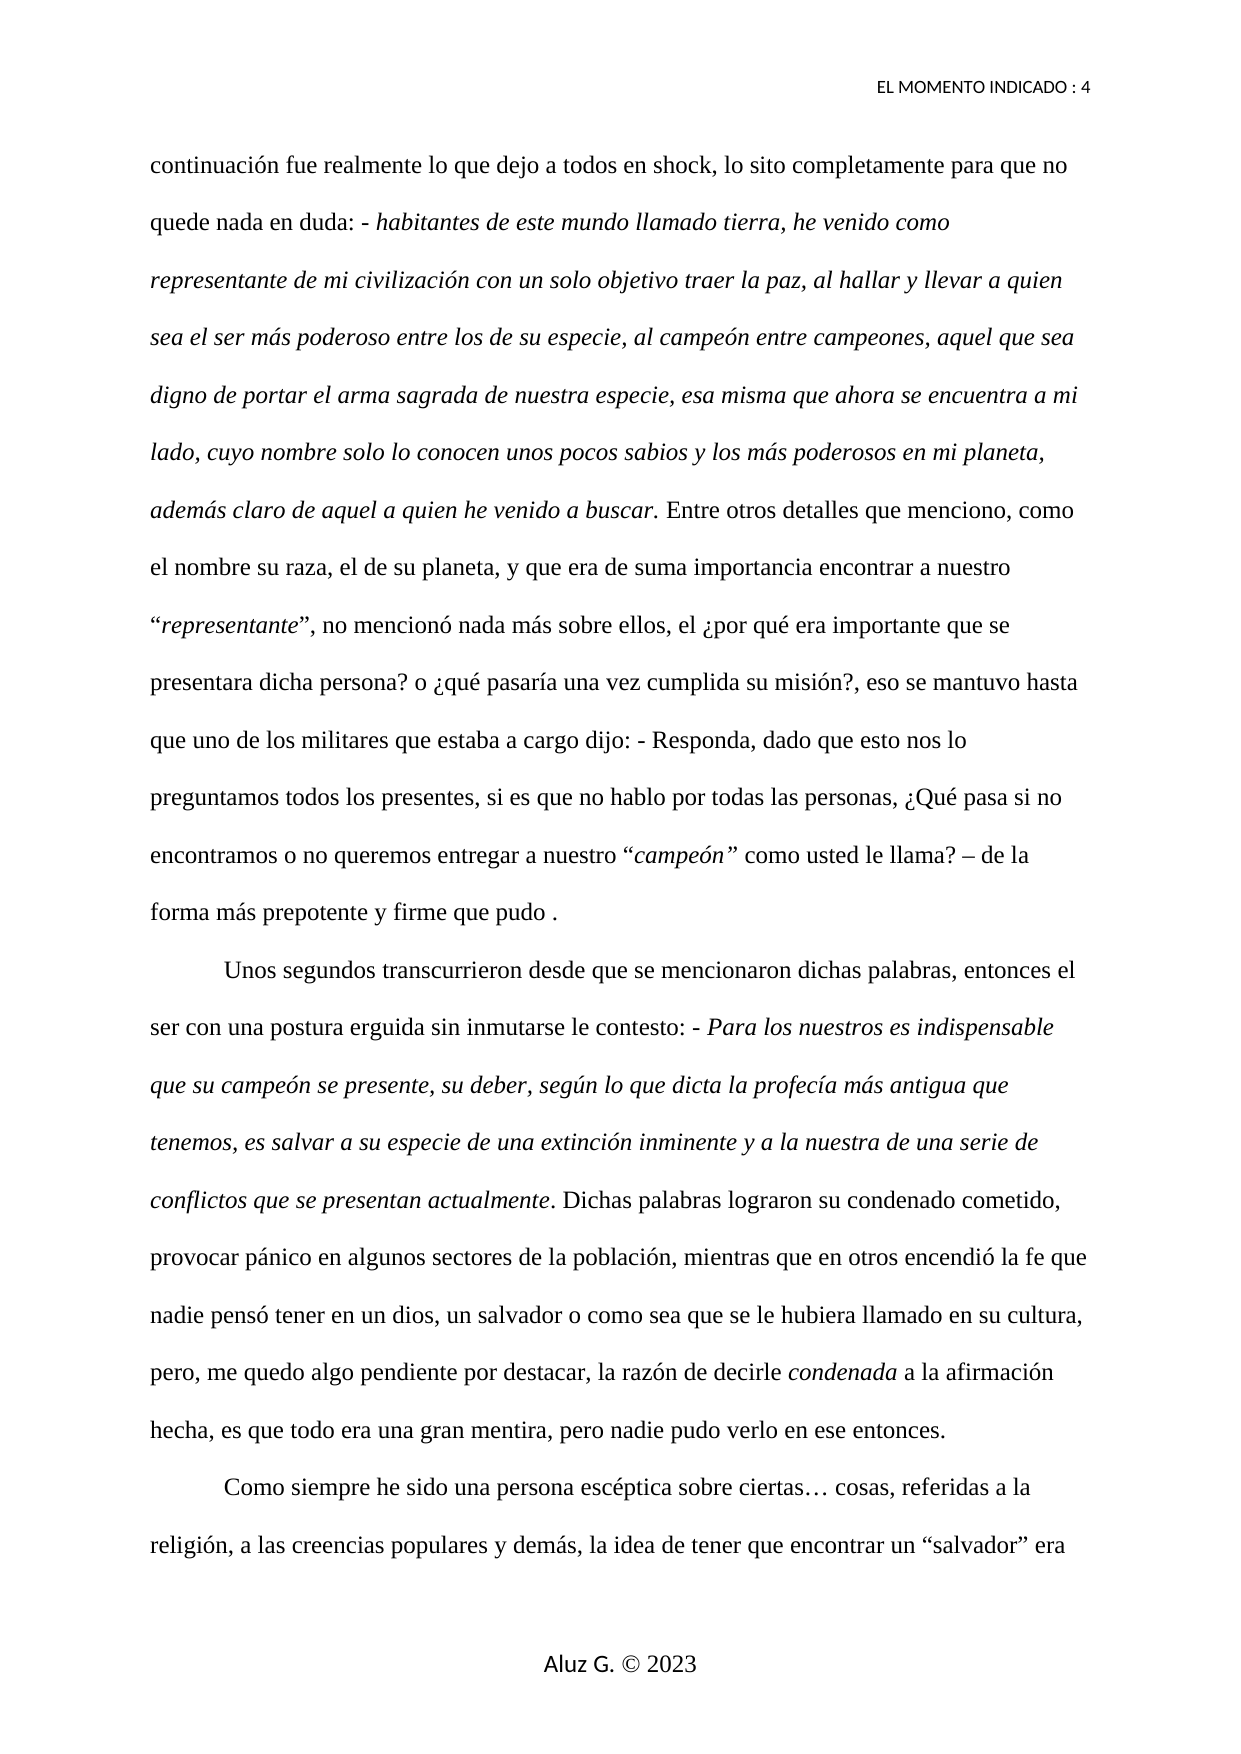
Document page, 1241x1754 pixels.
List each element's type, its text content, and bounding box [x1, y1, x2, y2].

text Unos segundos transcurrieron desde que se mencionaron dichas palabras, entonces el ser con una postura erguida sin inmutarse le contesto: - Para los nuestros es indispensable que su campeón se presente, su deber, según lo que dicta la profecía más antigua que tenemos, es salvar a su especie de una extinción inminente y a la nuestra de una serie de conflictos que se presentan actualmente. Dichas palabras lograron su condenado cometido, provocar pánico en algunos sectores de la población, mientras que en otros encendió la fe que nadie pensó tener en un dios, un salvador o como sea que se le hubiera llamado en su cultura, pero, me quedo algo pendiente por destacar, la razón de decirle condenada a la afirmación hecha, es que todo era una gran mentira, pero nadie pudo verlo en ese entonces. [150, 955, 1090, 1444]
